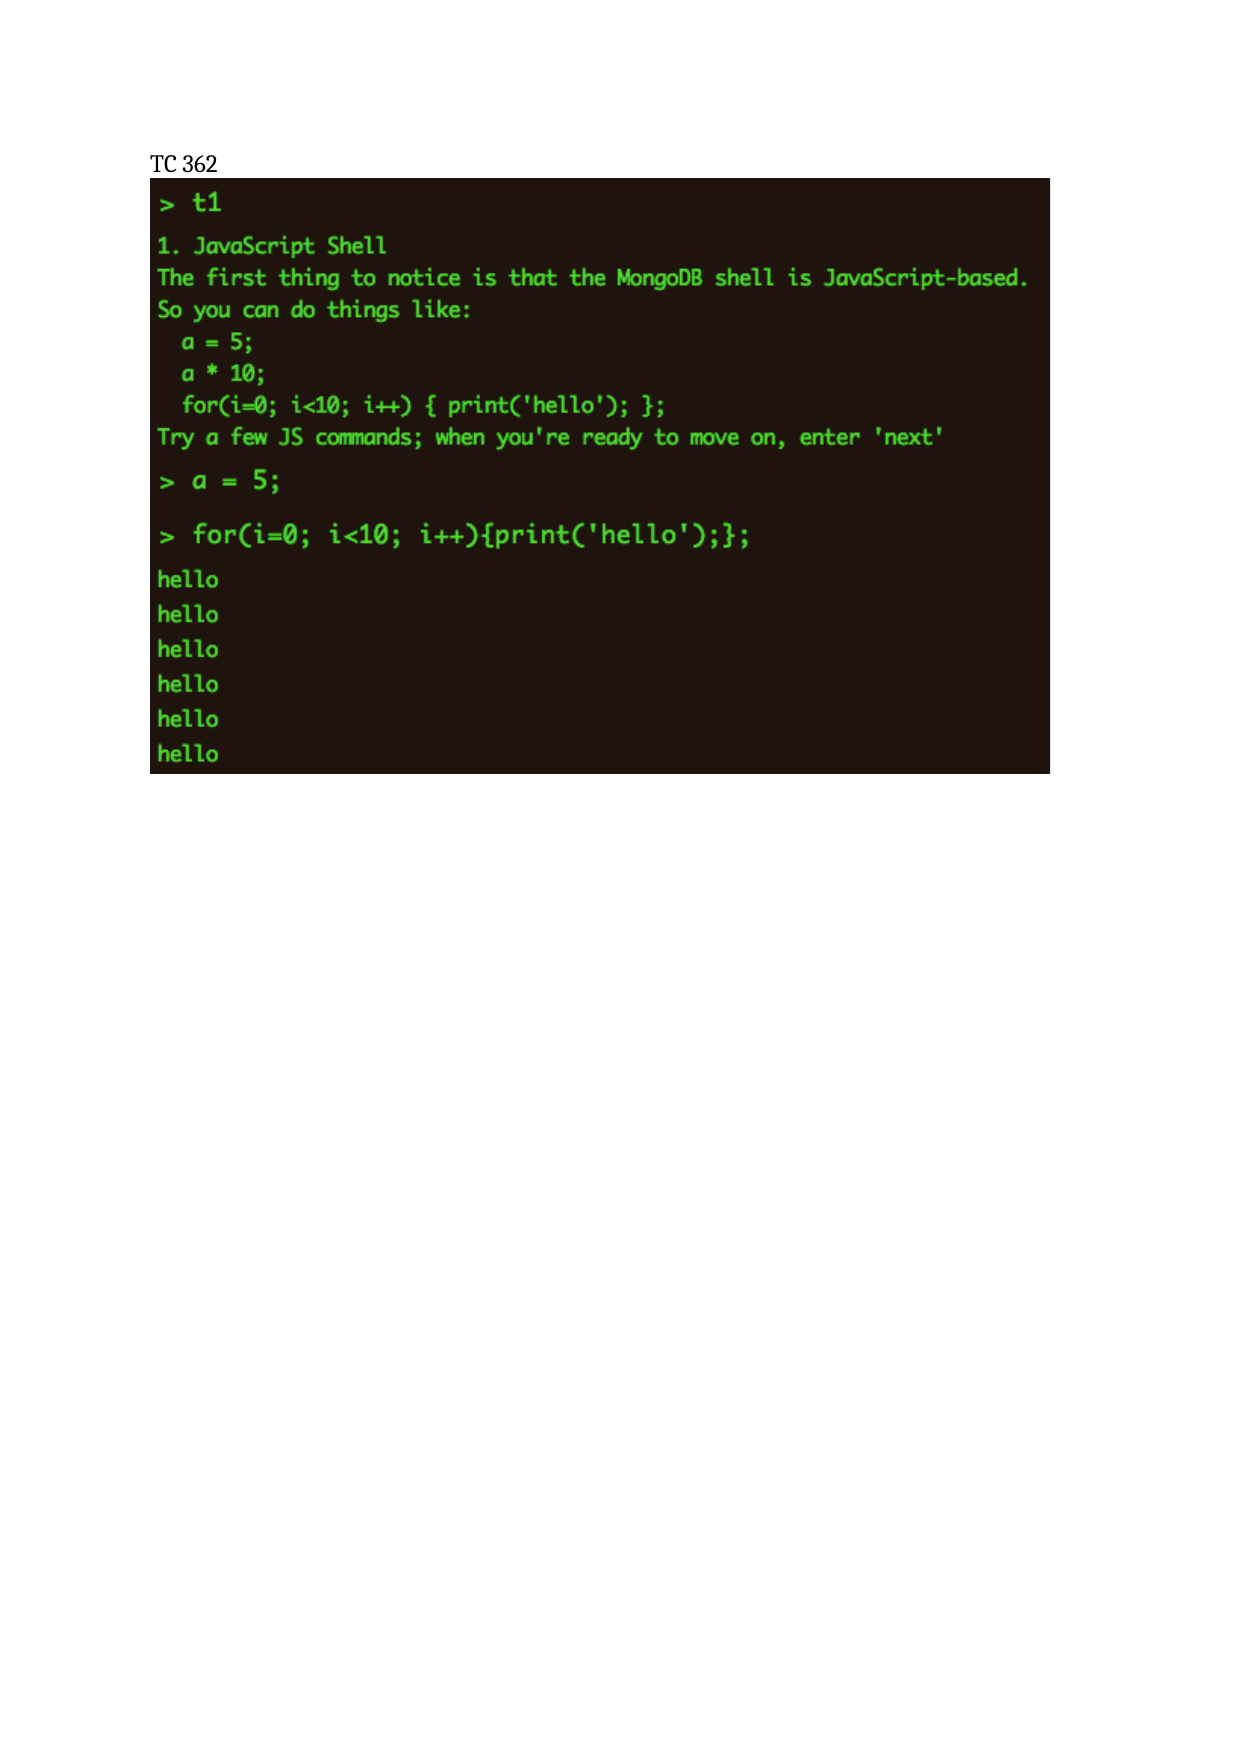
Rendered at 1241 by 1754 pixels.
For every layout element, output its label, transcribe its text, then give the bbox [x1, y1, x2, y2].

text TC 362 [150, 150, 1090, 179]
picture [150, 178, 1050, 774]
